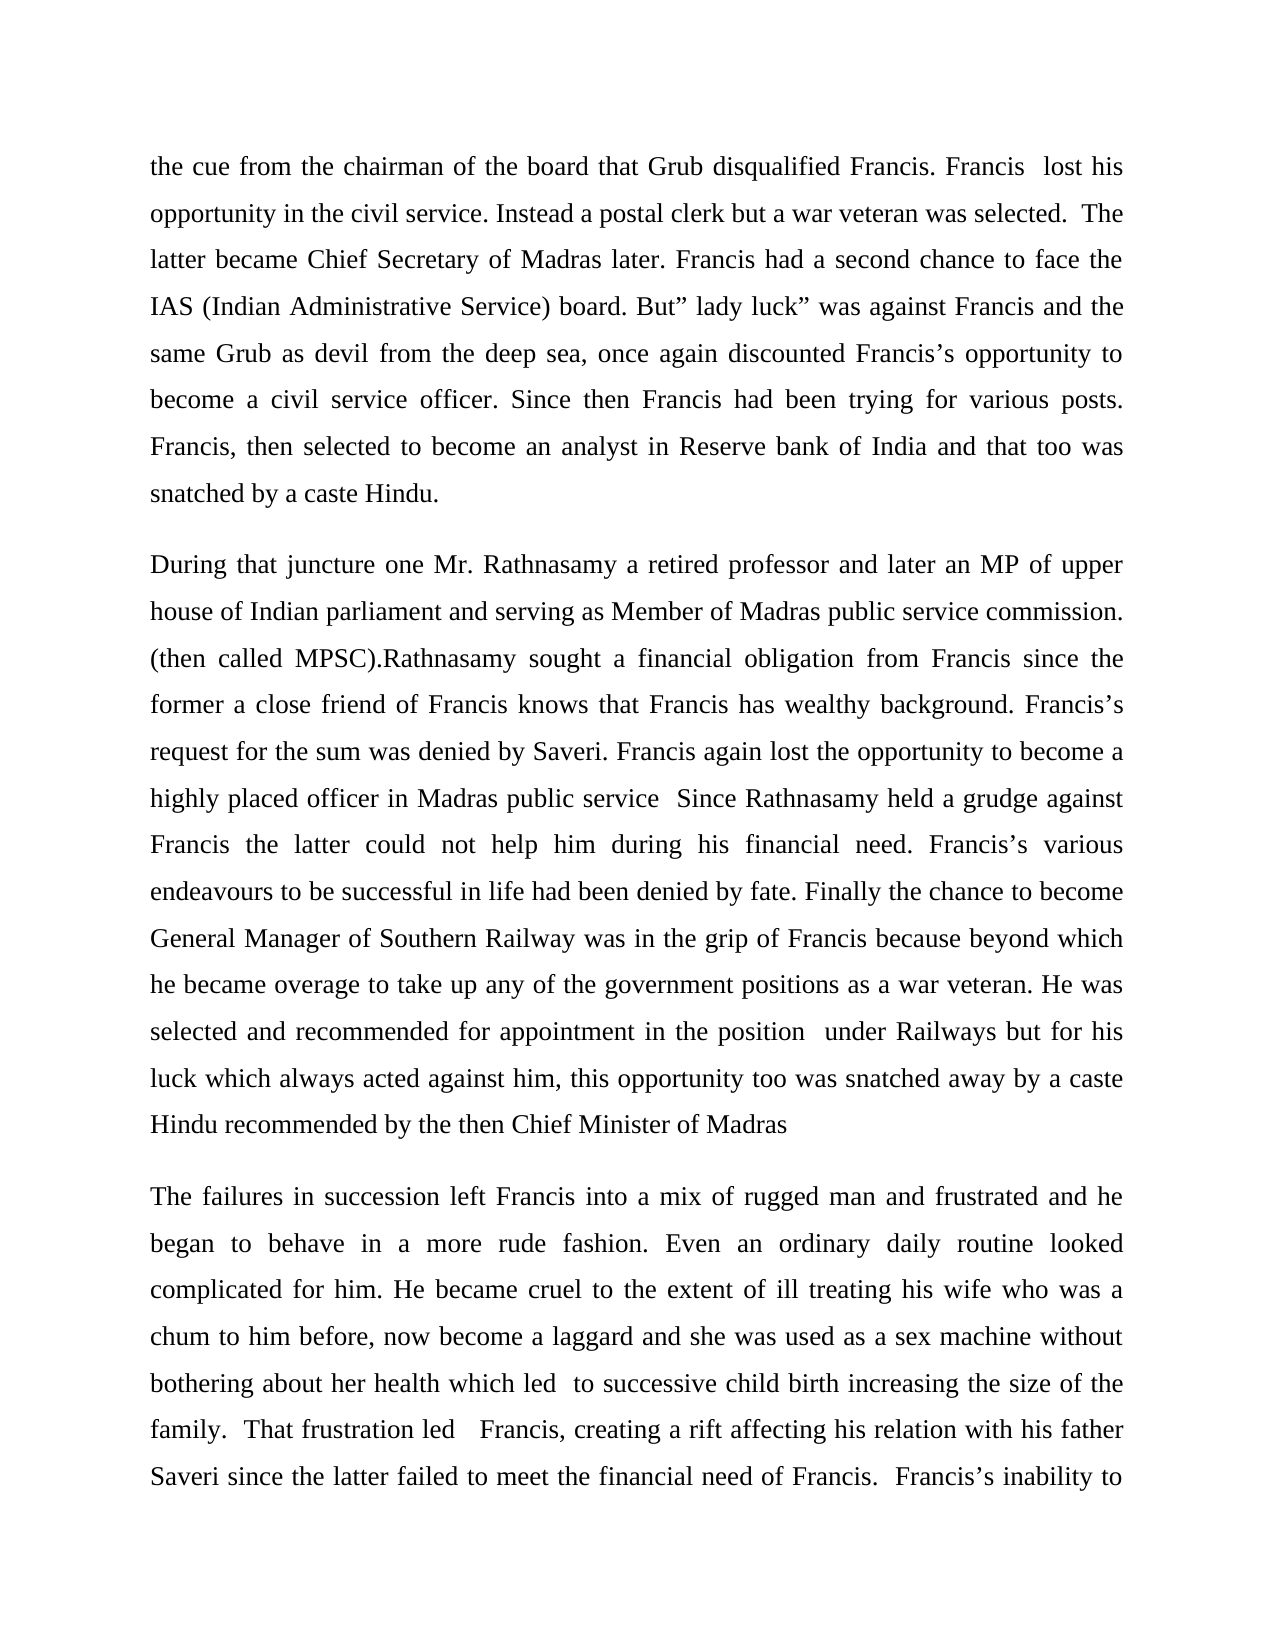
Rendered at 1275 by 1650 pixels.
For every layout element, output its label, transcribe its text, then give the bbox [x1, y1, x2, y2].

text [150, 150, 1125, 508]
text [150, 1180, 1125, 1491]
text During that juncture one Mr. Rathnasamy a retired professor and later an MP of upper house of Indian parliament and serving as Member of Madras public service commission.(then called MPSC).Rathnasamy sought a financial obligation from Francis since the former a close friend of Francis knows that Francis has wealthy background. Francis’s request for the sum was denied by Saveri. Francis again lost the opportunity to become a highly placed officer in Madras public service Since Rathnasamy held a grudge against Francis the latter could not help him during his financial need. Francis’s various endeavours to be successful in life had been denied by fate. Finally the chance to become General Manager of Southern Railway was in the grip of Francis because beyond which he became overage to take up any of the government positions as a war veteran. He was selected and recommended for appointment in the position under Railways but for his luck which always acted against him, this opportunity too was snatched away by a caste Hindu recommended by the then Chief Minister of Madras [150, 548, 1125, 1139]
